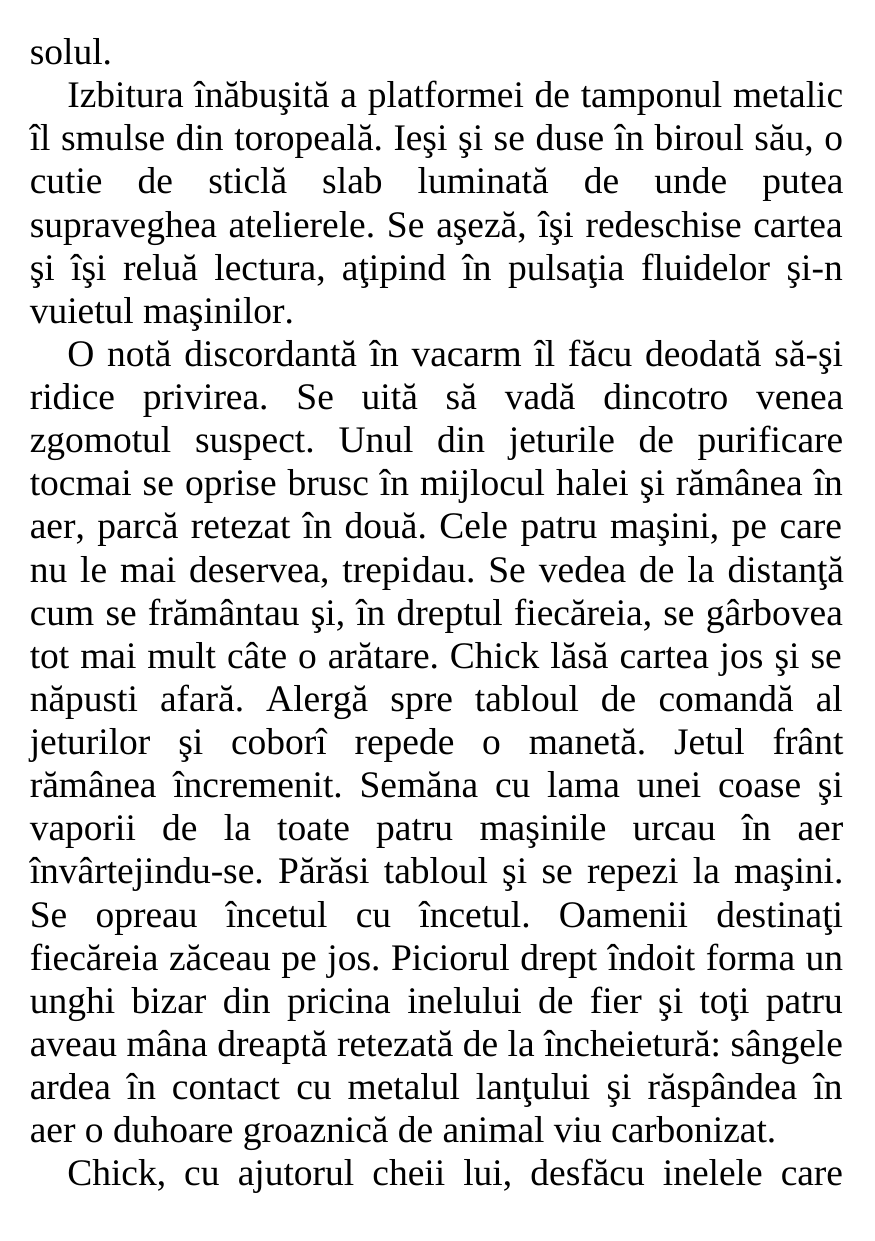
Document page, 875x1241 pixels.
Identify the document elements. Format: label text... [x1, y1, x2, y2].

text O notă discordantă în vacarm îl făcu deodată să-şi ridice privirea. Se uită să vadă dincotro venea zgomotul suspect. Unul din jeturile de purificare tocmai se oprise brusc în mijlocul halei şi rămânea în aer, parcă retezat în două. Cele patru maşini, pe care nu le mai deservea, trepidau. Se vedea de la distanţă cum se frământau şi, în dreptul fiecăreia, se gârbovea tot mai mult câte o arătare. Chick lăsă cartea jos şi se năpusti afară. Alergă spre tabloul de comandă al jeturilor şi coborî repede o manetă. Jetul frânt rămânea încremenit. Semăna cu lama unei coase şi vaporii de la toate patru maşinile urcau în aer învârtejindu-se. Părăsi tabloul şi se repezi la maşini. Se opreau încetul cu încetul. Oamenii destinaţi fiecăreia zăceau pe jos. Piciorul drept îndoit forma un unghi bizar din pricina inelului de fier şi toţi patru aveau mâna dreaptă retezată de la încheietură: sângele ardea în contact cu metalul lanţului şi răspândea în aer o duhoare groaznică de animal viu carbonizat. [29, 331, 844, 1151]
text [29, 1151, 844, 1194]
text Izbitura înăbuşită a platformei de tamponul metalic îl smulse din toropeală. Ieşi şi se duse în biroul său, o cutie de sticlă slab luminată de unde putea supraveghea atelierele. Se aşeză, îşi redeschise cartea şi îşi reluă lectura, aţipind în pulsaţia fluidelor şi-n vuietul maşinilor. [29, 73, 844, 331]
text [29, 29, 844, 73]
